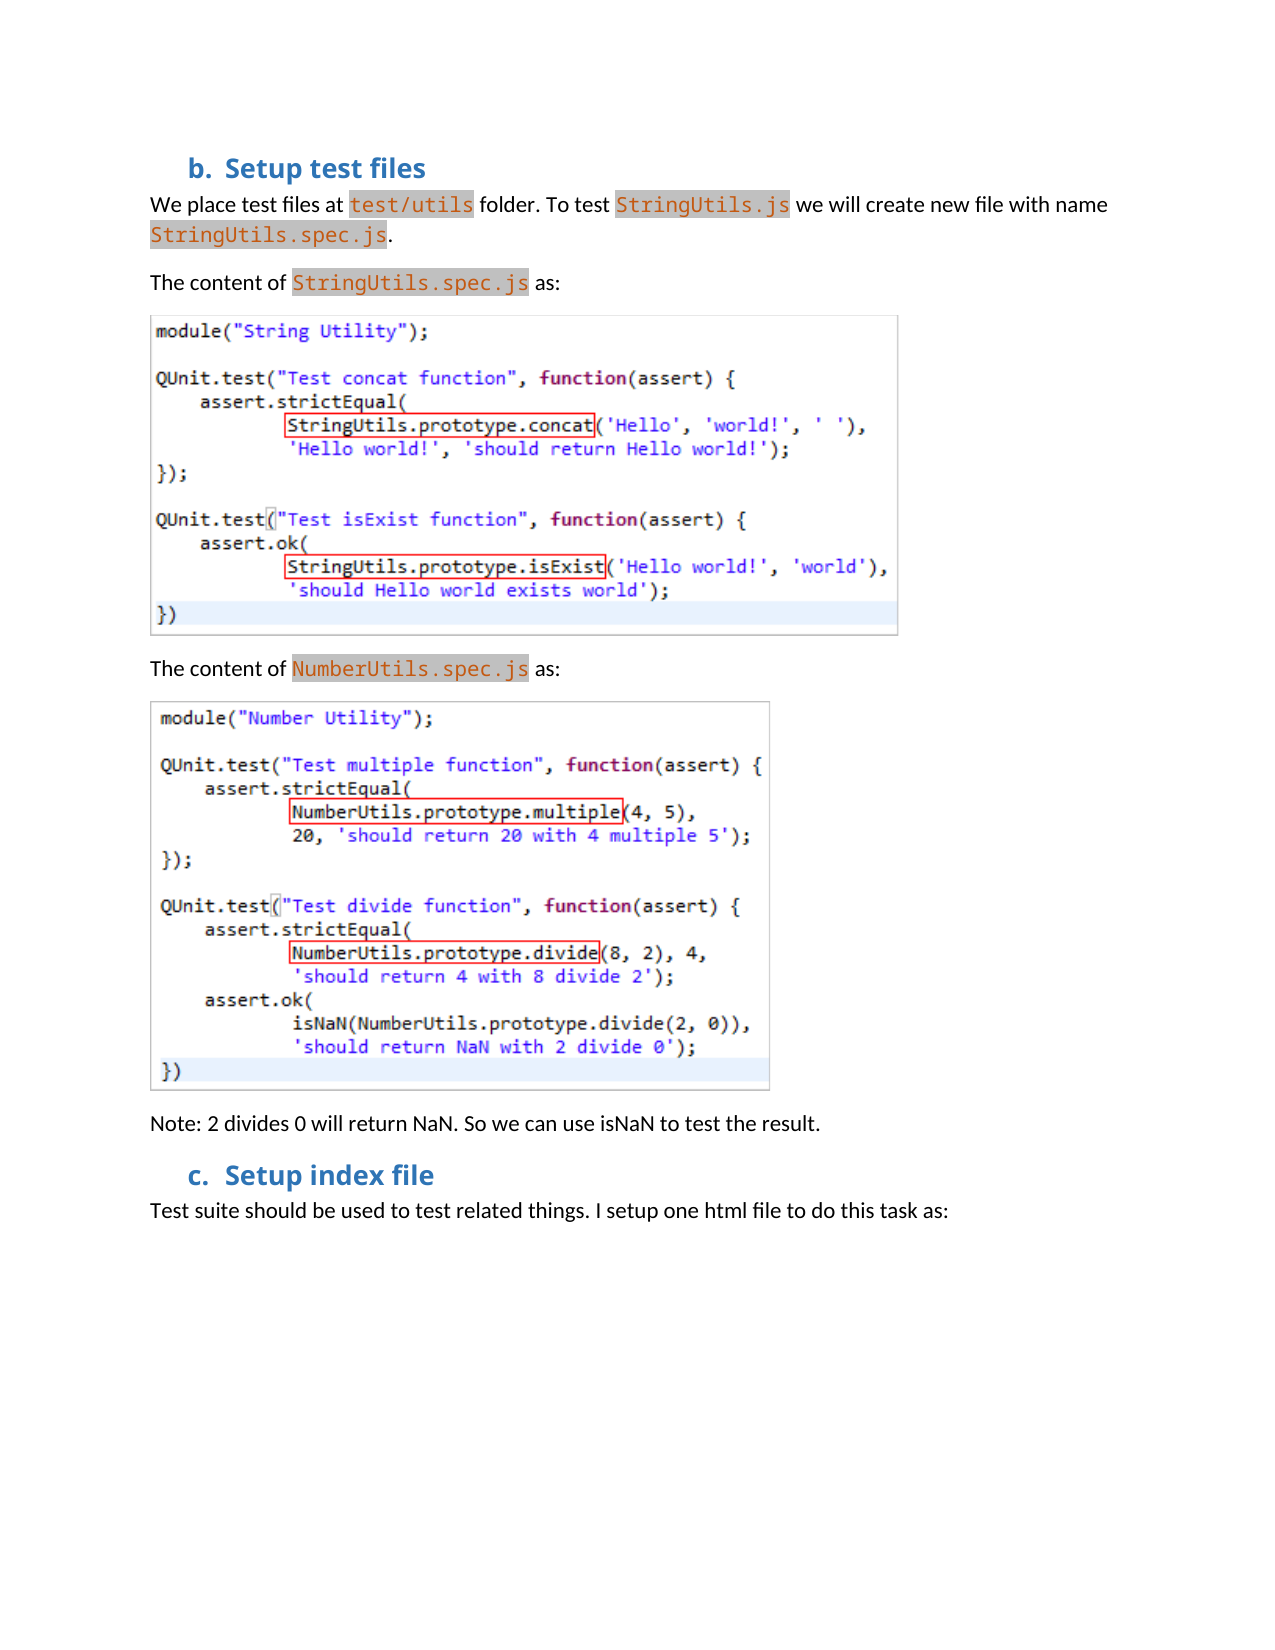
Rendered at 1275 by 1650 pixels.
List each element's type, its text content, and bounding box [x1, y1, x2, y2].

text Note: 2 divides 0 will return NaN. So we can use isNaN to test the result. [150, 1109, 1125, 1137]
subtitle Setup test files [187, 150, 1125, 187]
picture [150, 315, 899, 636]
text Test suite should be used to test related things. I setup one html file to do this task as: [150, 1196, 1125, 1224]
text The content of NumberUtils.spec.js as: [529, 654, 1125, 682]
subtitle Setup index file [187, 1156, 1125, 1193]
text The content of StringUtils.spec.js as: [150, 268, 292, 296]
text The content of NumberUtils.spec.js as: [150, 654, 292, 682]
text The content of StringUtils.spec.js as: [529, 268, 1125, 296]
text We place test files at test/utils folder. To test StringUtils.js we will create new file with name StringUtils.spec.js. [150, 190, 1125, 249]
picture [150, 701, 771, 1091]
